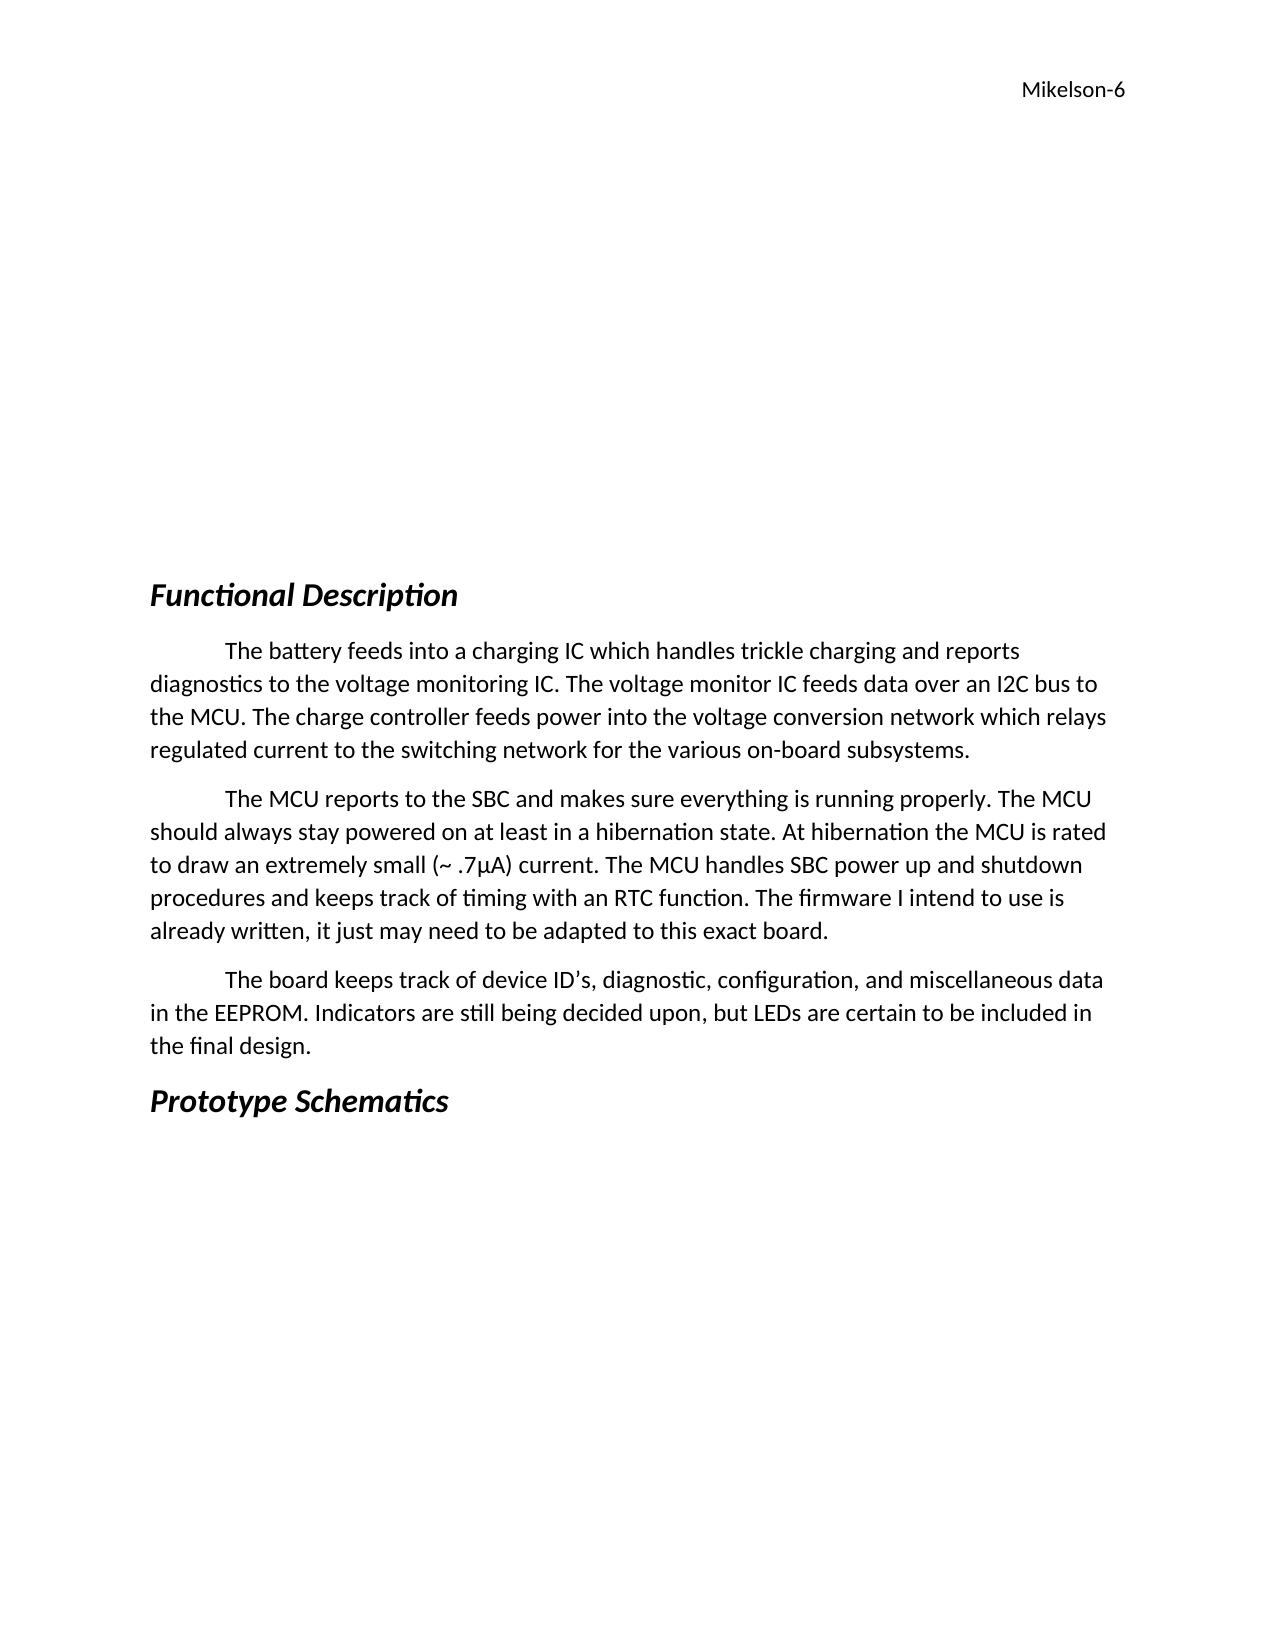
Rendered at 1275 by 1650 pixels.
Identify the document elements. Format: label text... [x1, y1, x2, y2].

text Prototype Schematics [150, 1080, 1125, 1121]
text Functional Description [150, 574, 1125, 615]
text The board keeps track of device ID’s, diagnostic, configuration, and miscellaneous data in the EEPROM. Indicators are still being decided upon, but LEDs are certain to be included in the final design. [150, 964, 1125, 1061]
text The battery feeds into a charging IC which handles trickle charging and reports diagnostics to the voltage monitoring IC. The voltage monitor IC feeds data over an I2C bus to the MCU. The charge controller feeds power into the voltage conversion network which relays regulated current to the switching network for the various on-board subsystems. [150, 635, 1125, 764]
text The MCU reports to the SBC and makes sure everything is running properly. The MCU should always stay powered on at least in a hibernation state. At hibernation the MCU is rated to draw an extremely small (~ .7μA) current. The MCU handles SBC power up and shutdown procedures and keeps track of timing with an RTC function. The firmware I intend to use is already written, it just may need to be adapted to this exact board. [150, 783, 1125, 946]
